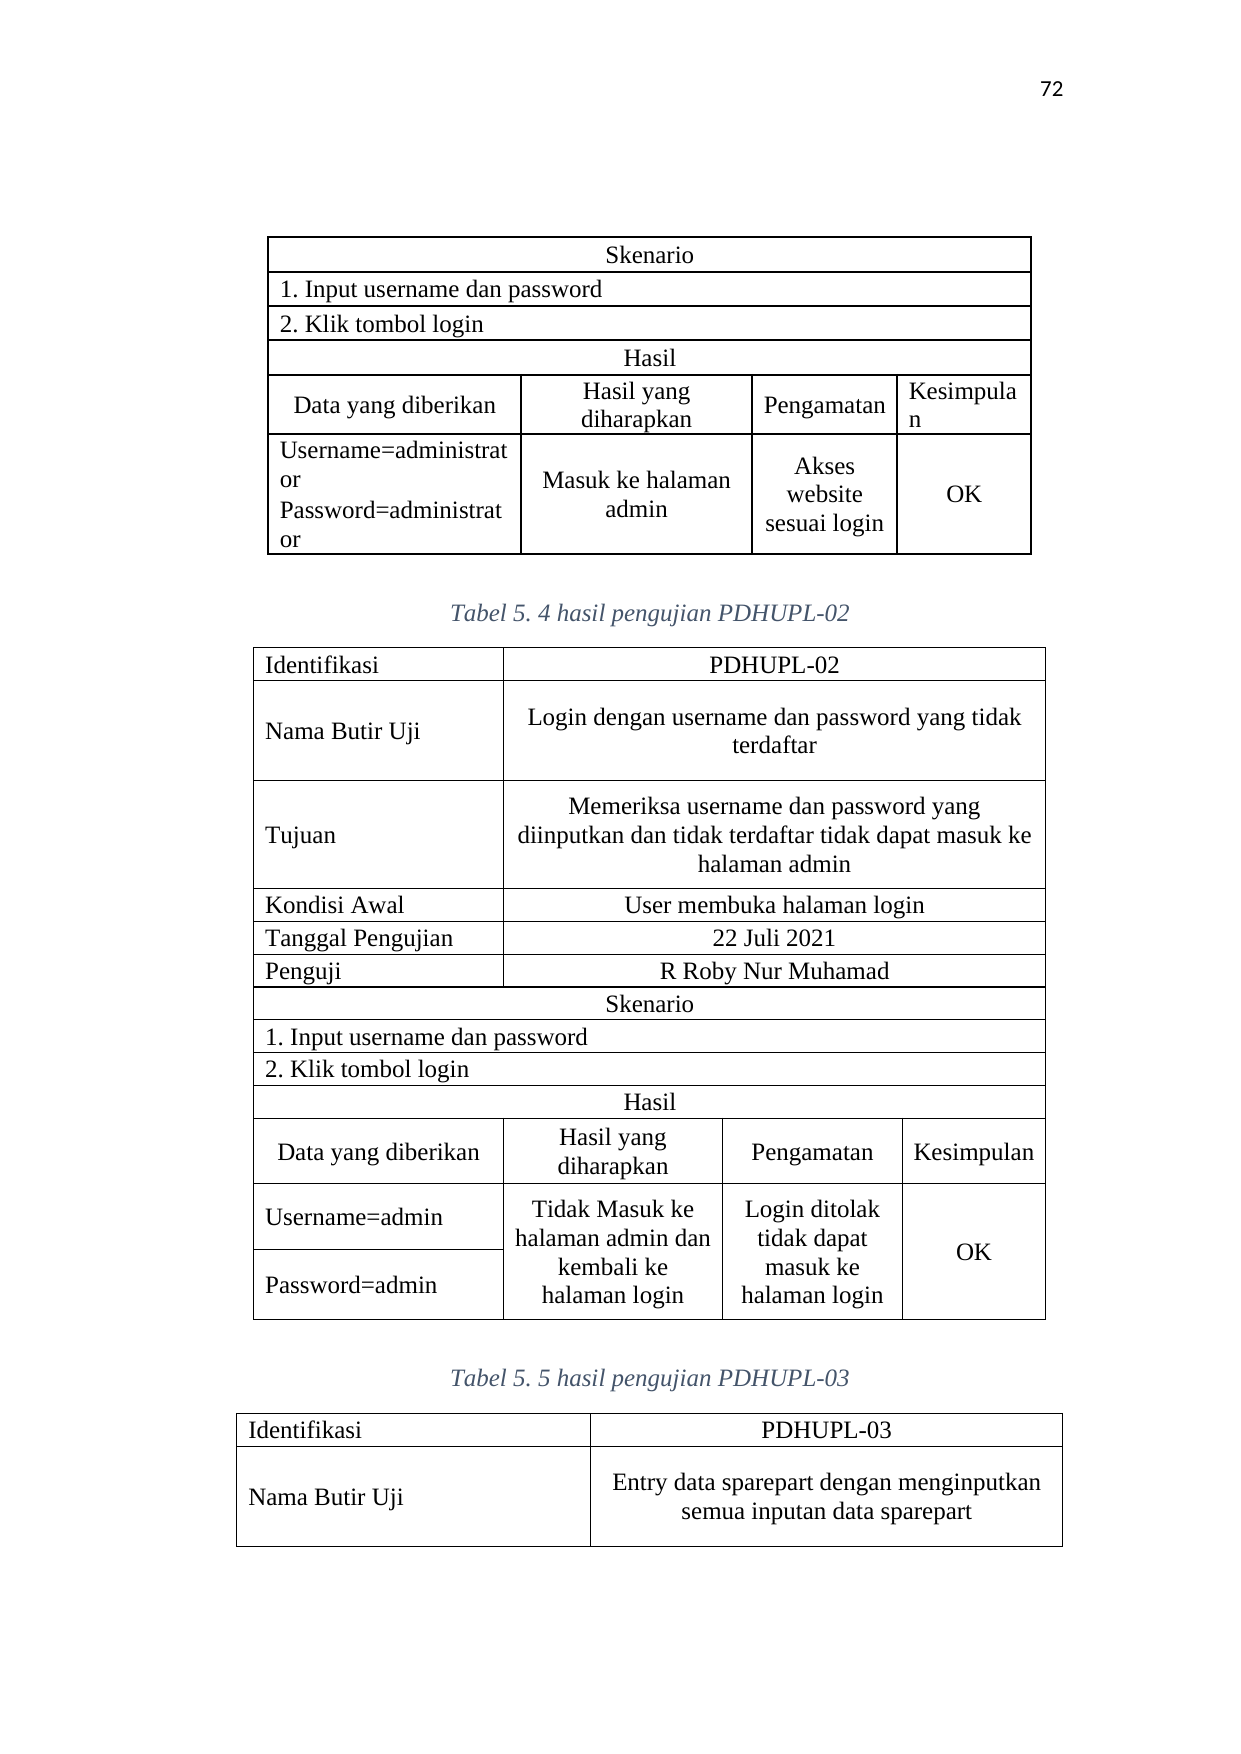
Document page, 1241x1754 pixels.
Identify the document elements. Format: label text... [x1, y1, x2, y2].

table_cell User membuka halaman login [504, 889, 1045, 921]
table_cell Kesimpulan [898, 376, 1030, 433]
table_cell Hasil yang diharapkan [504, 1119, 722, 1183]
table_cell Data yang diberikan [269, 376, 520, 433]
table_cell Login ditolak tidak dapat masuk ke halaman login [723, 1184, 902, 1319]
table_header PDHUPL-03 [591, 1414, 1062, 1446]
text Tabel 5. 5 hasil pengujian PDHUPL-03 [236, 1363, 1063, 1392]
table_cell Pengamatan [723, 1119, 902, 1183]
table_cell OK [903, 1184, 1045, 1319]
table_cell Tidak Masuk ke halaman admin dan kembali ke halaman login [504, 1184, 722, 1319]
table_header Identifikasi [237, 1414, 590, 1446]
table_cell Data yang diberikan [254, 1119, 503, 1183]
table_cell 2. Klik tombol login [254, 1053, 1045, 1085]
table_header Identifikasi [254, 648, 503, 680]
text Tabel 5. 4 hasil pengujian PDHUPL-02 [236, 598, 1063, 626]
table_cell Akses website sesuai login [753, 435, 896, 552]
table_cell Memeriksa username dan password yang diinputkan dan tidak terdaftar tidak dapat masuk ke halaman admin [504, 781, 1045, 888]
table_cell 1. Input username dan password [254, 1020, 1045, 1052]
table_cell Kesimpulan [903, 1119, 1045, 1183]
table_cell Login dengan username dan password yang tidak terdaftar [504, 681, 1045, 780]
table_header PDHUPL-02 [504, 648, 1045, 680]
table_cell Password=admin [254, 1250, 503, 1319]
table_cell Entry data sparepart dengan menginputkan semua inputan data sparepart [591, 1447, 1062, 1546]
table_cell R Roby Nur Muhamad [504, 955, 1045, 986]
table_cell Hasil [254, 1086, 1045, 1118]
table_cell Pengamatan [753, 376, 896, 433]
table_cell Masuk ke halaman admin [522, 435, 751, 552]
table_cell 2. Klik tombol login [269, 307, 1030, 339]
table_cell OK [898, 435, 1030, 552]
table_cell Password=administrator [269, 493, 520, 552]
table_cell Skenario [254, 988, 1045, 1019]
table_cell Tujuan [254, 781, 503, 888]
table_cell Kondisi Awal [254, 889, 503, 921]
table_cell Tanggal Pengujian [254, 922, 503, 953]
table_cell Penguji [254, 955, 503, 986]
table_cell 1. Input username dan password [269, 273, 1030, 305]
table_cell 22 Juli 2021 [504, 922, 1045, 953]
table_cell Hasil [269, 341, 1030, 374]
table_cell Hasil yang diharapkan [522, 376, 751, 433]
table_cell Skenario [269, 238, 1030, 271]
table_cell Nama Butir Uji [237, 1447, 590, 1546]
table_cell Username=admin [254, 1184, 503, 1249]
table_cell Username=administrator [269, 435, 520, 493]
table_cell Nama Butir Uji [254, 681, 503, 780]
